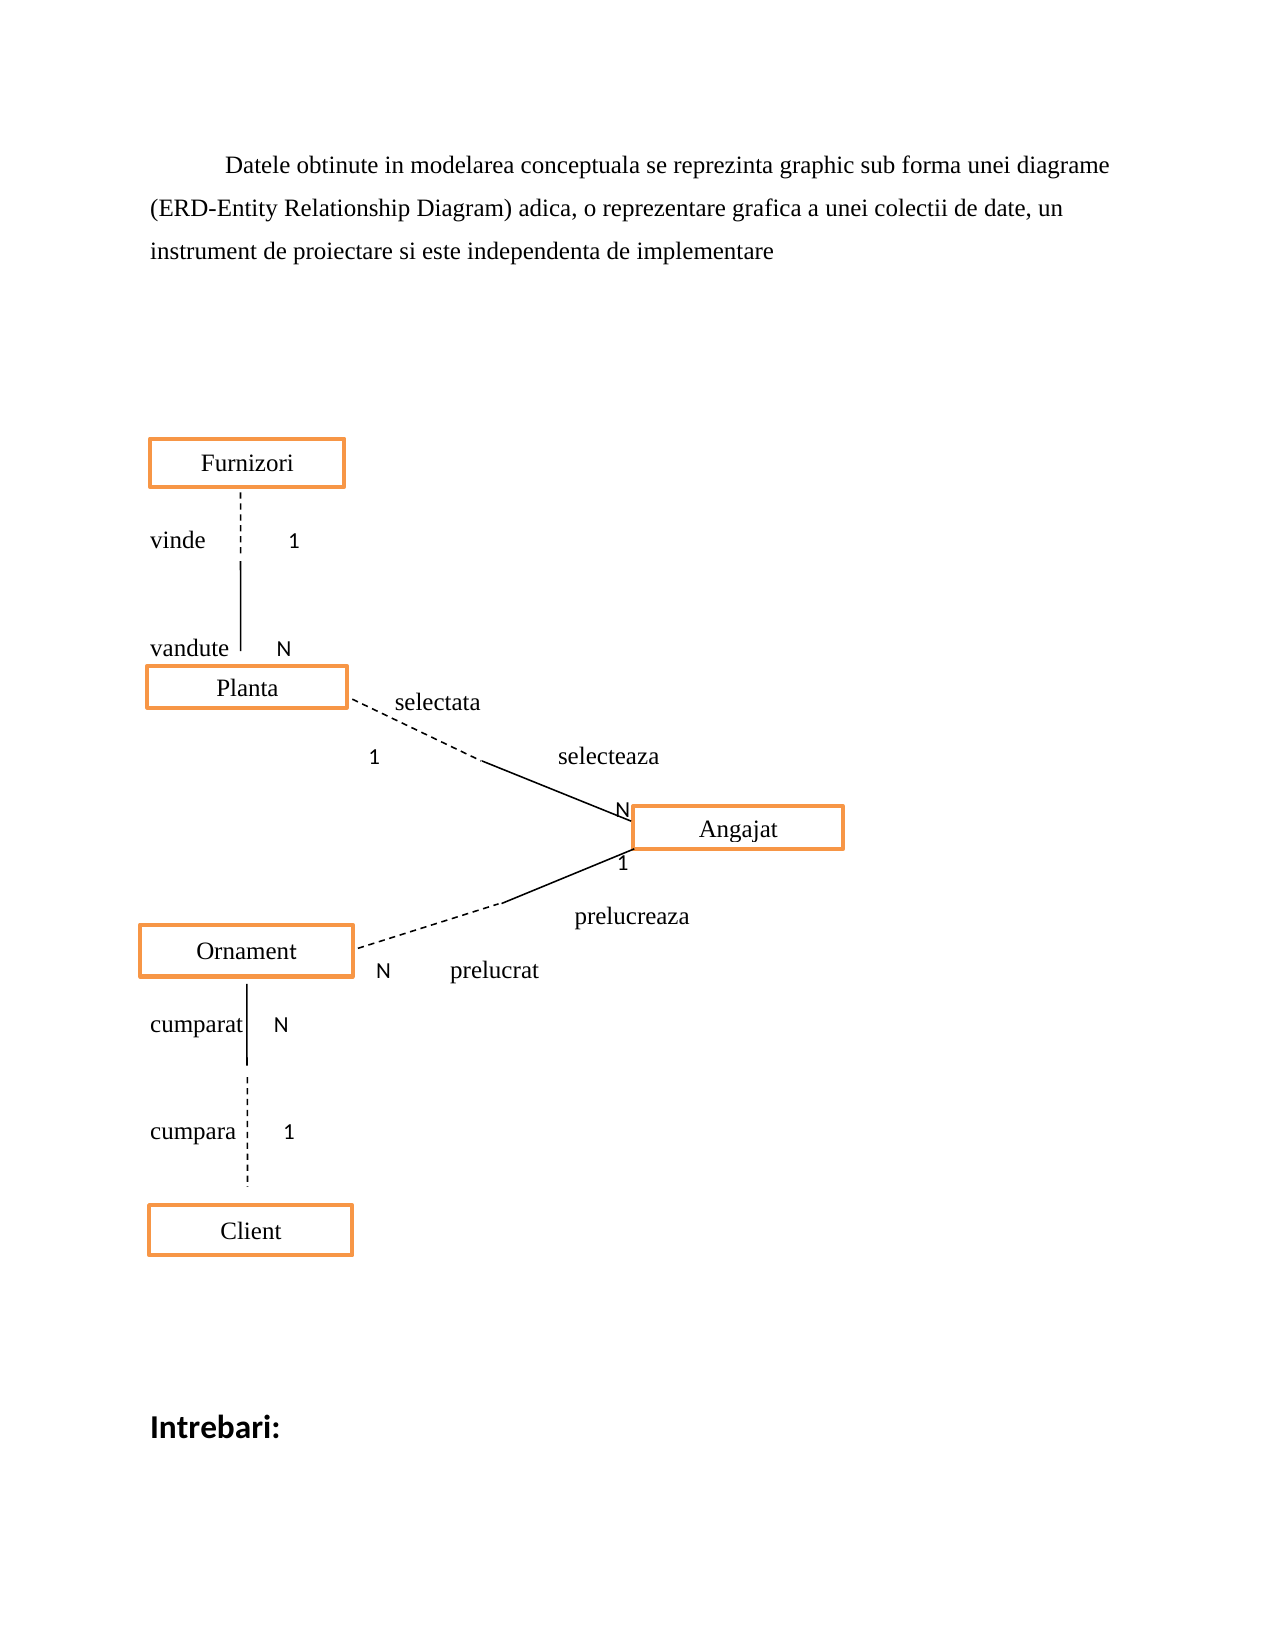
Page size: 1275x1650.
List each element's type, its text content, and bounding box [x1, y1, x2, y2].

text N prelucrat [150, 955, 1125, 984]
text N [571, 795, 1125, 823]
text 1 [150, 848, 631, 876]
text 1 [573, 848, 1125, 876]
text cumparat N [150, 1009, 246, 1038]
text selectata [150, 687, 1125, 716]
text vinde 1 [150, 526, 1125, 554]
text N [150, 795, 631, 823]
text cumparat N [248, 1009, 1125, 1038]
text cumpara 1 [150, 1116, 1125, 1145]
text vandute N [150, 633, 1125, 662]
text Datele obtinute in modelarea conceptuala se reprezinta graphic sub forma unei diagrame (ERD-Entity Relationship Diagram) adica, o reprezentare grafica a unei colectii de date, un instrument de proiectare si este independenta de implementare [150, 150, 1125, 265]
text prelucreaza [150, 901, 1125, 930]
text Intrebari: [150, 1406, 1125, 1446]
text 1 selecteaza [150, 741, 1125, 770]
